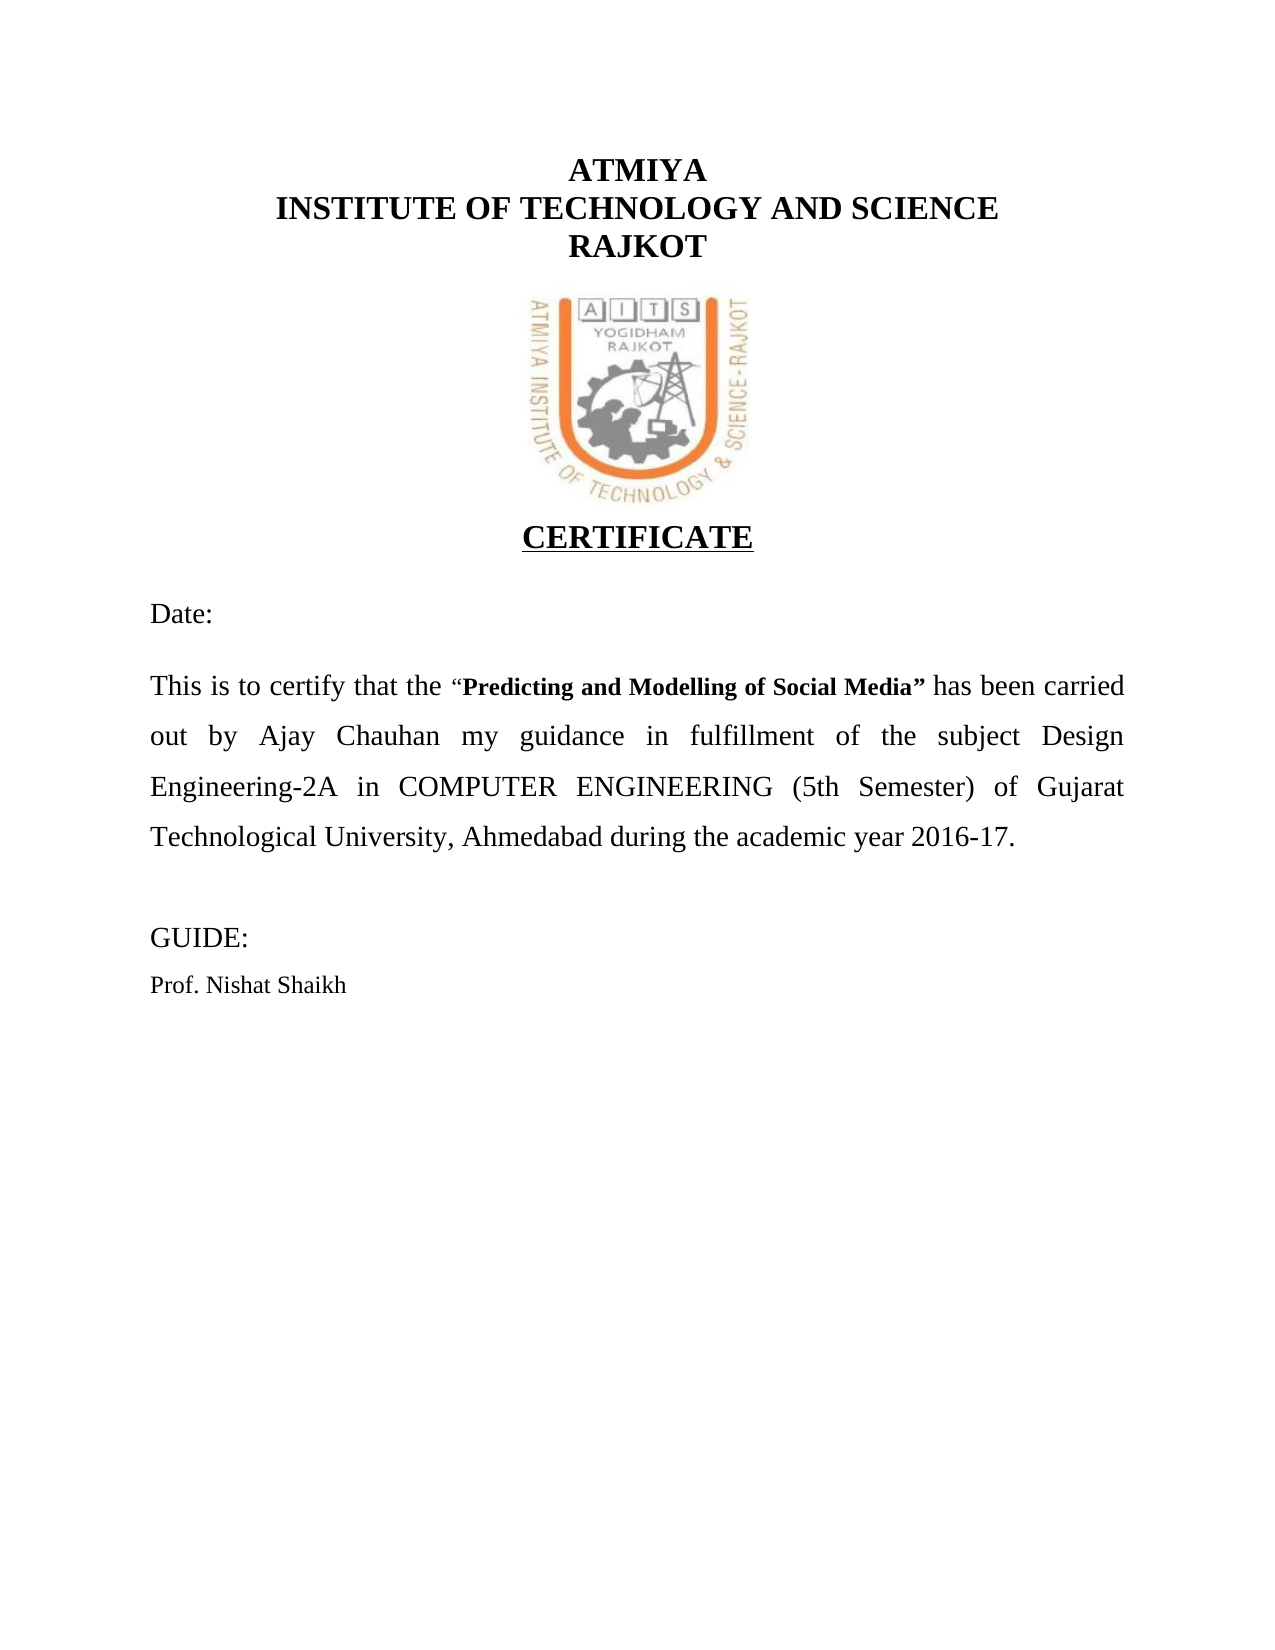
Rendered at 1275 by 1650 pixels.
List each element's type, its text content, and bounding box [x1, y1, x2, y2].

text RAJKOT [150, 227, 1125, 265]
text This is to certify that the “Predicting and Modelling of Social Media” has been carried out by Ajay Chauhan my guidance in fulfillment of the subject Design Engineering-2A in COMPUTER ENGINEERING (5th Semester) of Gujarat Technological University, Ahmedabad during the academic year 2016-17. [150, 668, 1125, 853]
text GUIDE: [150, 920, 1125, 953]
text Prof. Nishat Shaikh [150, 970, 1125, 999]
text CERTIFICATE [150, 517, 1125, 556]
picture [499, 265, 776, 518]
text Date: [150, 596, 1125, 630]
text ATMIYA [150, 150, 1125, 188]
text INSTITUTE OF TECHNOLOGY AND SCIENCE [150, 188, 1125, 227]
